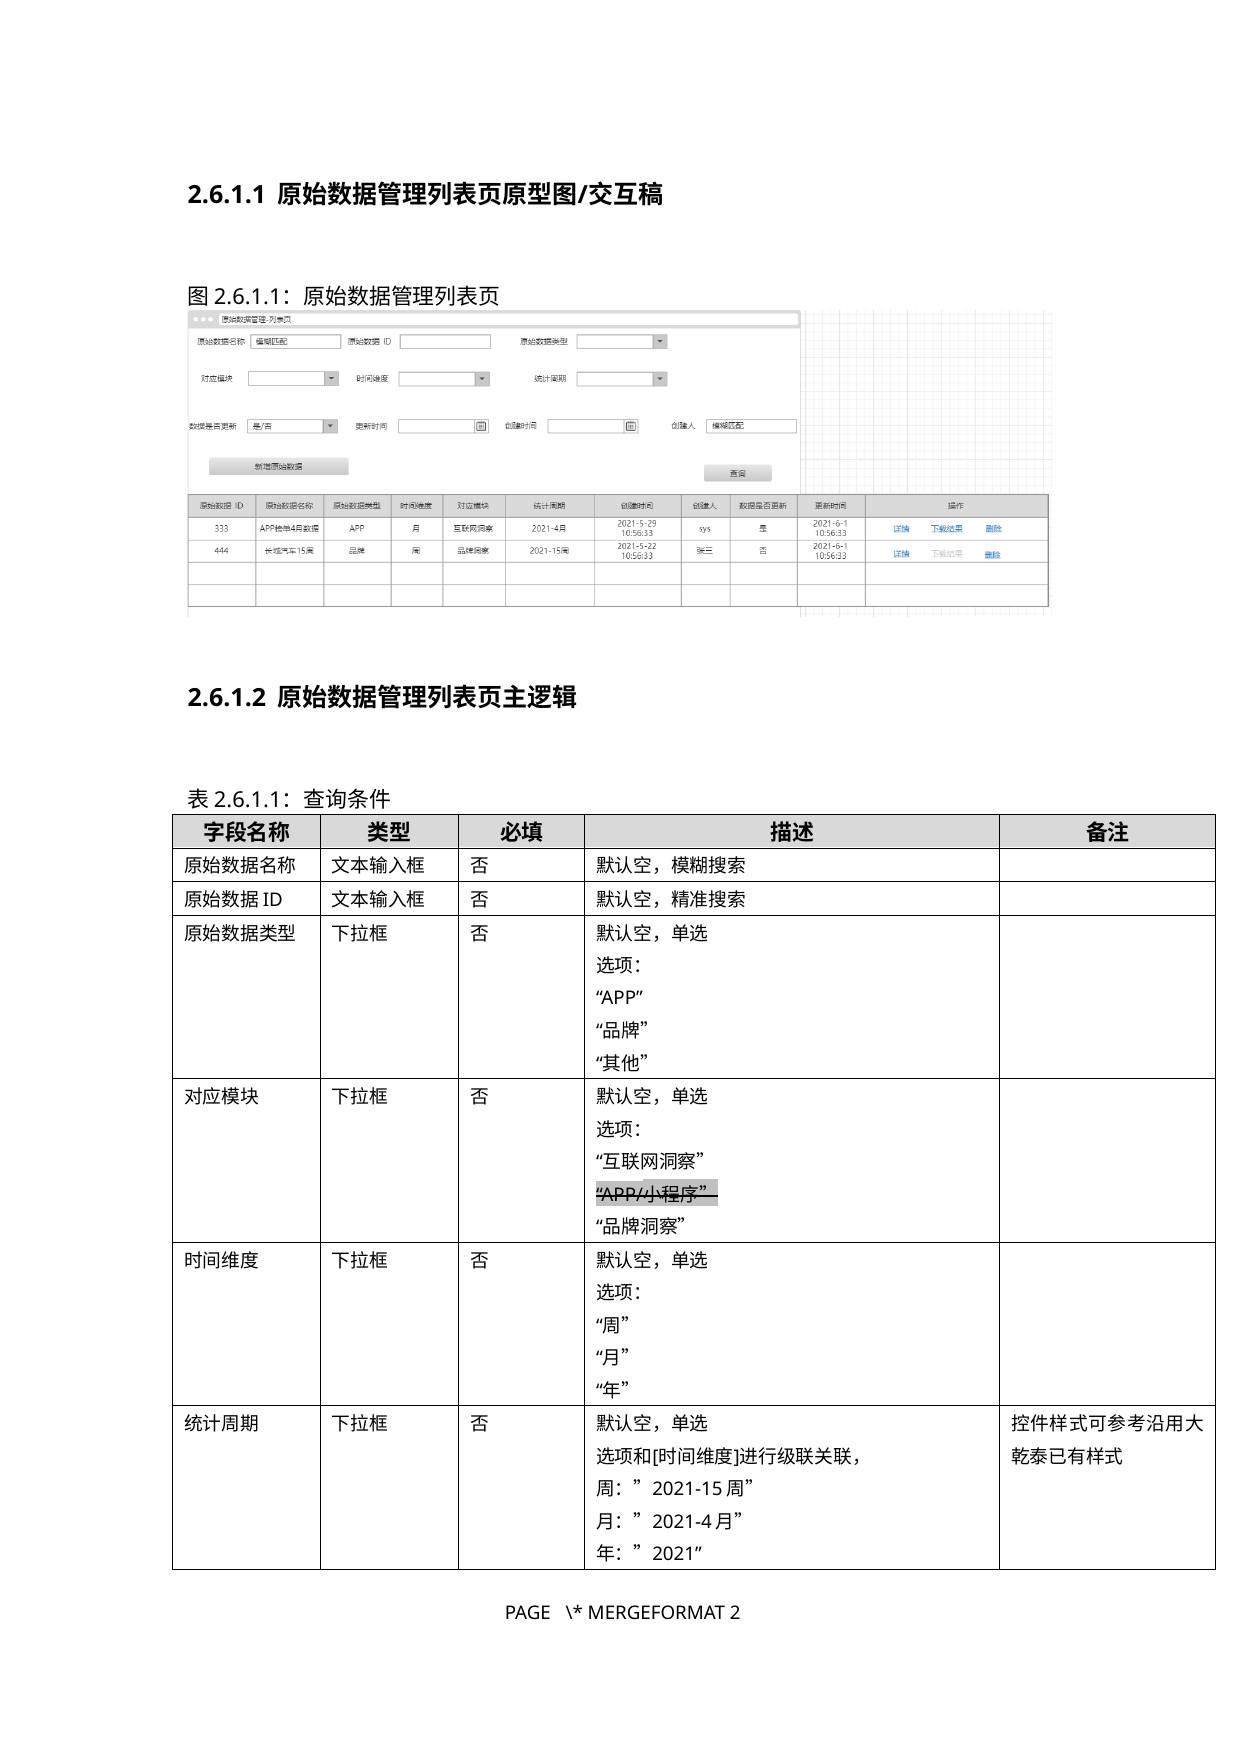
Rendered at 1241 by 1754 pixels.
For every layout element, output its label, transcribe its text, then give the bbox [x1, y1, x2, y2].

table_header 备注 [1000, 815, 1215, 847]
table_header 描述 [585, 815, 999, 847]
table_cell 默认空，单选 选项： “互联网洞察” “APP/小程序” “品牌洞察” [585, 1079, 999, 1242]
table_cell 下拉框 [321, 1406, 458, 1569]
table_cell 否 [459, 916, 584, 1078]
table_cell 原始数据名称 [173, 849, 320, 881]
table_header 必填 [459, 815, 584, 847]
table_header 字段名称 [173, 815, 320, 847]
table_cell 文本输入框 [321, 849, 458, 881]
table_cell [1000, 1079, 1215, 1242]
table_cell 文本输入框 [321, 882, 458, 914]
table_cell [1000, 1243, 1215, 1405]
table_cell 下拉框 [321, 1243, 458, 1405]
table_cell 下拉框 [321, 1079, 458, 1242]
table_cell 默认空，单选 选项： “周” “月” “年” [585, 1243, 999, 1405]
table_cell 控件样式可参考沿用大乾泰已有样式 [1000, 1406, 1215, 1569]
table_header 类型 [321, 815, 458, 847]
table_cell [1000, 849, 1215, 881]
table_cell 原始数据类型 [173, 916, 320, 1078]
table_cell 否 [459, 1406, 584, 1569]
table_cell [1000, 916, 1215, 1078]
table_cell [1000, 882, 1215, 914]
picture [187, 310, 1053, 617]
table_cell 默认空，单选 选项和[时间维度]进行级联关联， 周：”2021-15周” 月：”2021-4月” 年：”2021” [585, 1406, 999, 1569]
table_cell 否 [459, 1243, 584, 1405]
table_cell 否 [459, 1079, 584, 1242]
table_cell 对应模块 [173, 1079, 320, 1242]
table_cell 默认空，精准搜索 [585, 882, 999, 914]
table_cell 否 [459, 849, 584, 881]
table_cell 否 [459, 882, 584, 914]
subtitle 原始数据管理列表页原型图/交互稿 [187, 160, 1053, 225]
subtitle 原始数据管理列表页主逻辑 [187, 663, 1053, 728]
table_cell 统计周期 [173, 1406, 320, 1569]
text 表2.6.1.1：查询条件 [187, 781, 1053, 814]
table_cell 默认空，单选 选项： “APP” “品牌” “其他” [585, 916, 999, 1078]
table_cell 默认空，模糊搜索 [585, 849, 999, 881]
table_cell 原始数据ID [173, 882, 320, 914]
table_cell 下拉框 [321, 916, 458, 1078]
table_cell 时间维度 [173, 1243, 320, 1405]
text 图2.6.1.1：原始数据管理列表页 [187, 278, 1053, 310]
